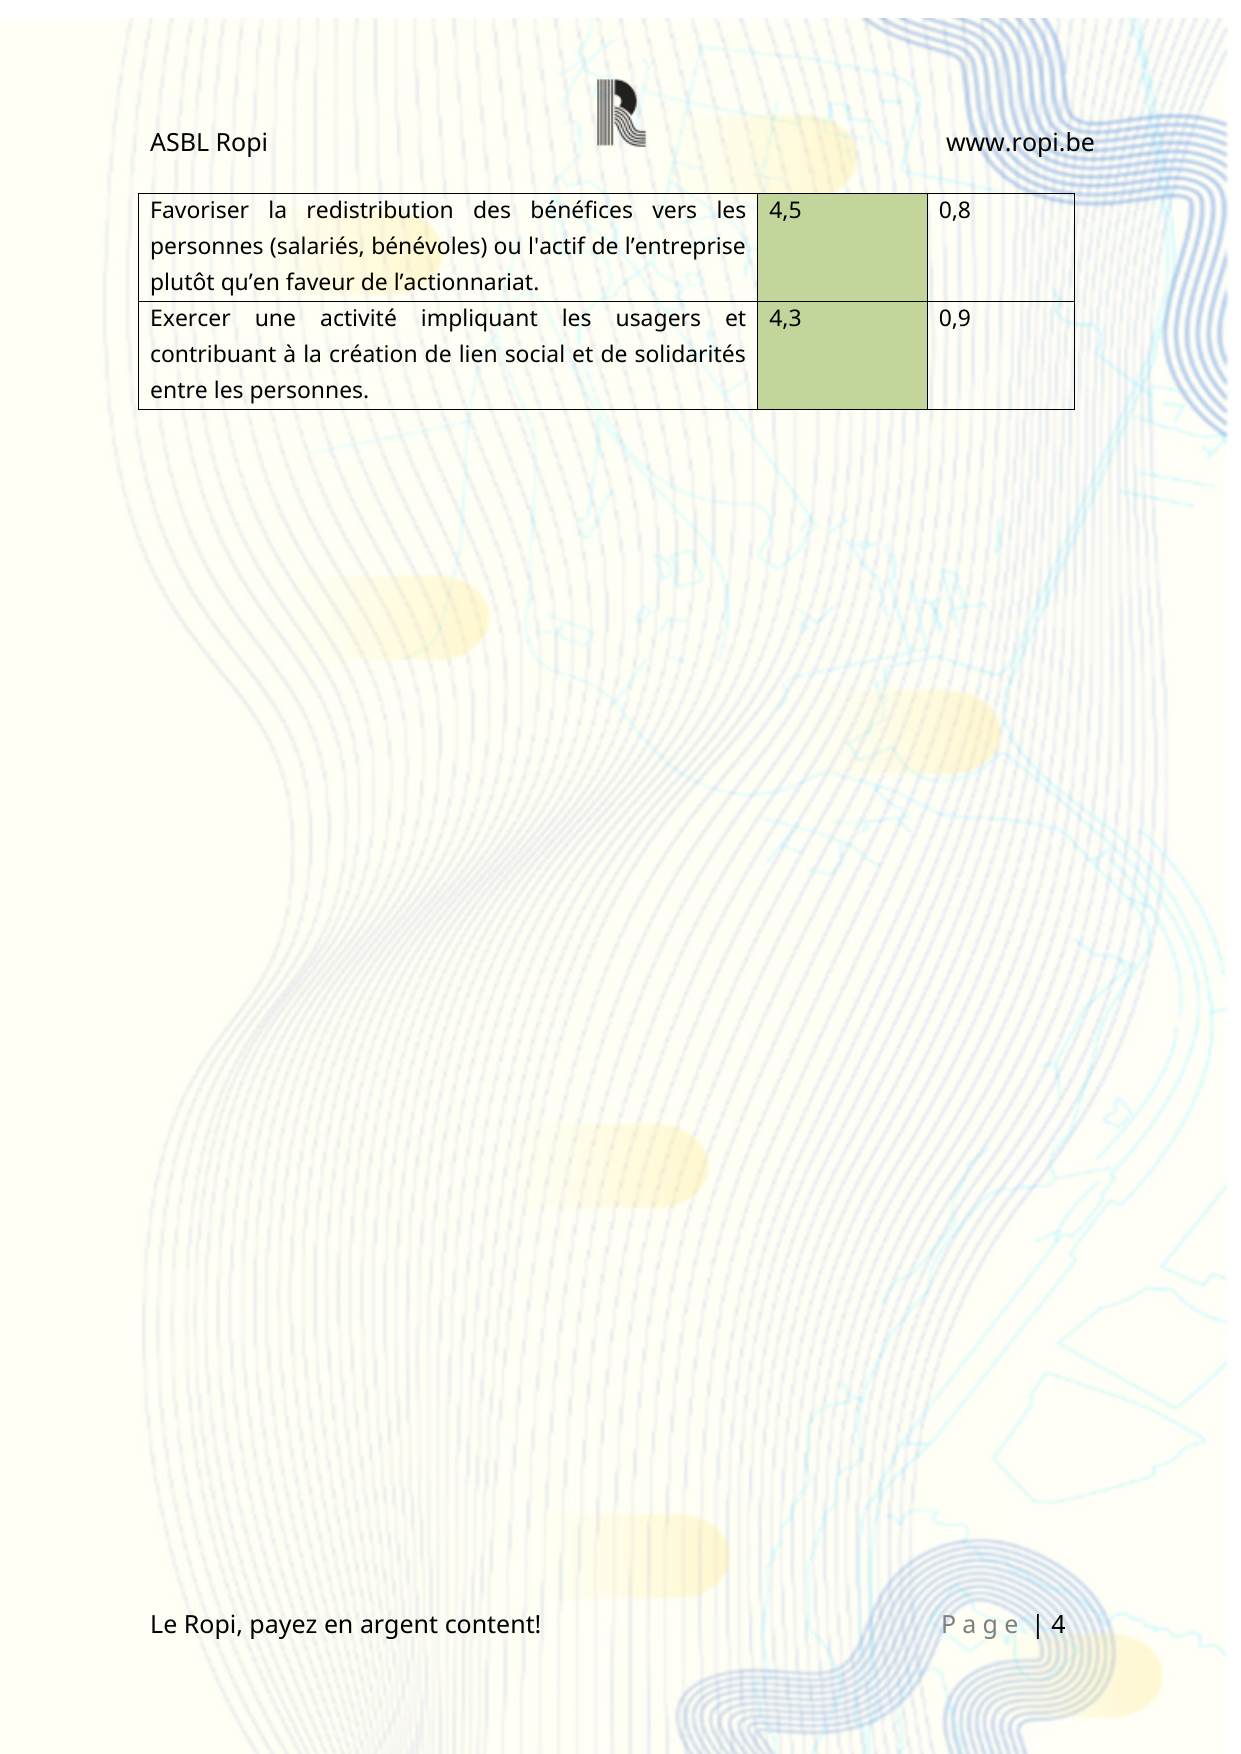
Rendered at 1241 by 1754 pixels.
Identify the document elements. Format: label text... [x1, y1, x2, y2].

table_cell 0,9 [928, 302, 1074, 409]
table_cell 4,5 [758, 194, 927, 301]
table_cell 0,8 [928, 194, 1074, 301]
picture [0, 18, 1229, 1754]
table_cell Exercer une activité impliquant les usagers et contribuant à la création de lien social et de solidarités entre les personnes. [139, 302, 757, 409]
table_cell Favoriser la redistribution des bénéfices vers les personnes (salariés, bénévoles) ou l'actif de l’entreprise plutôt qu’en faveur de l’actionnariat. [139, 194, 757, 301]
table_cell 4,3 [758, 302, 927, 409]
